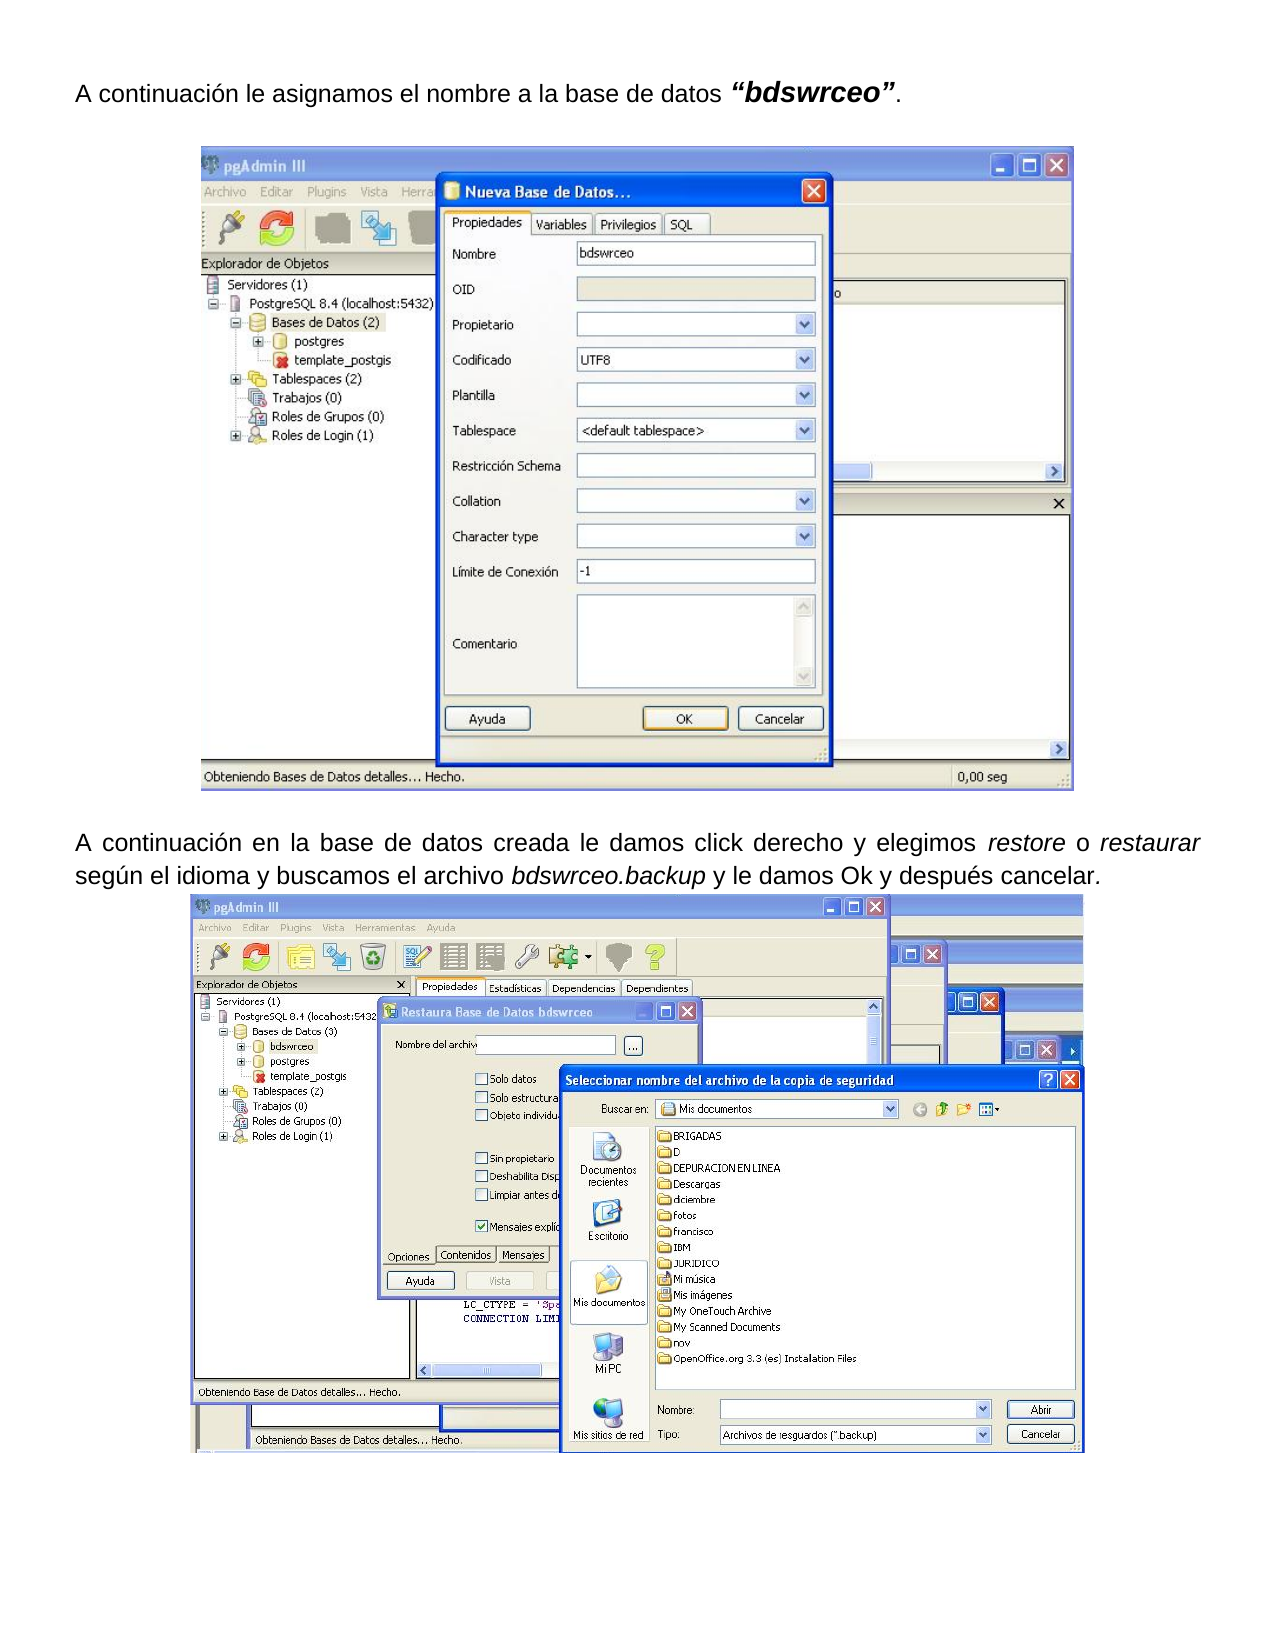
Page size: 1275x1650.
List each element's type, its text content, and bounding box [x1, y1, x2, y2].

picture [190, 894, 1085, 1453]
text A continuación en la base de datos creada le damos click derecho y elegimos restore o restaurar según el idioma y buscamos el archivo bdswrceo.backup y le damos Ok y después cancelar. [75, 828, 1200, 890]
text A continuación le asignamos el nombre a la base de datos “bdswrceo”. [75, 75, 1200, 108]
picture [201, 146, 1074, 791]
